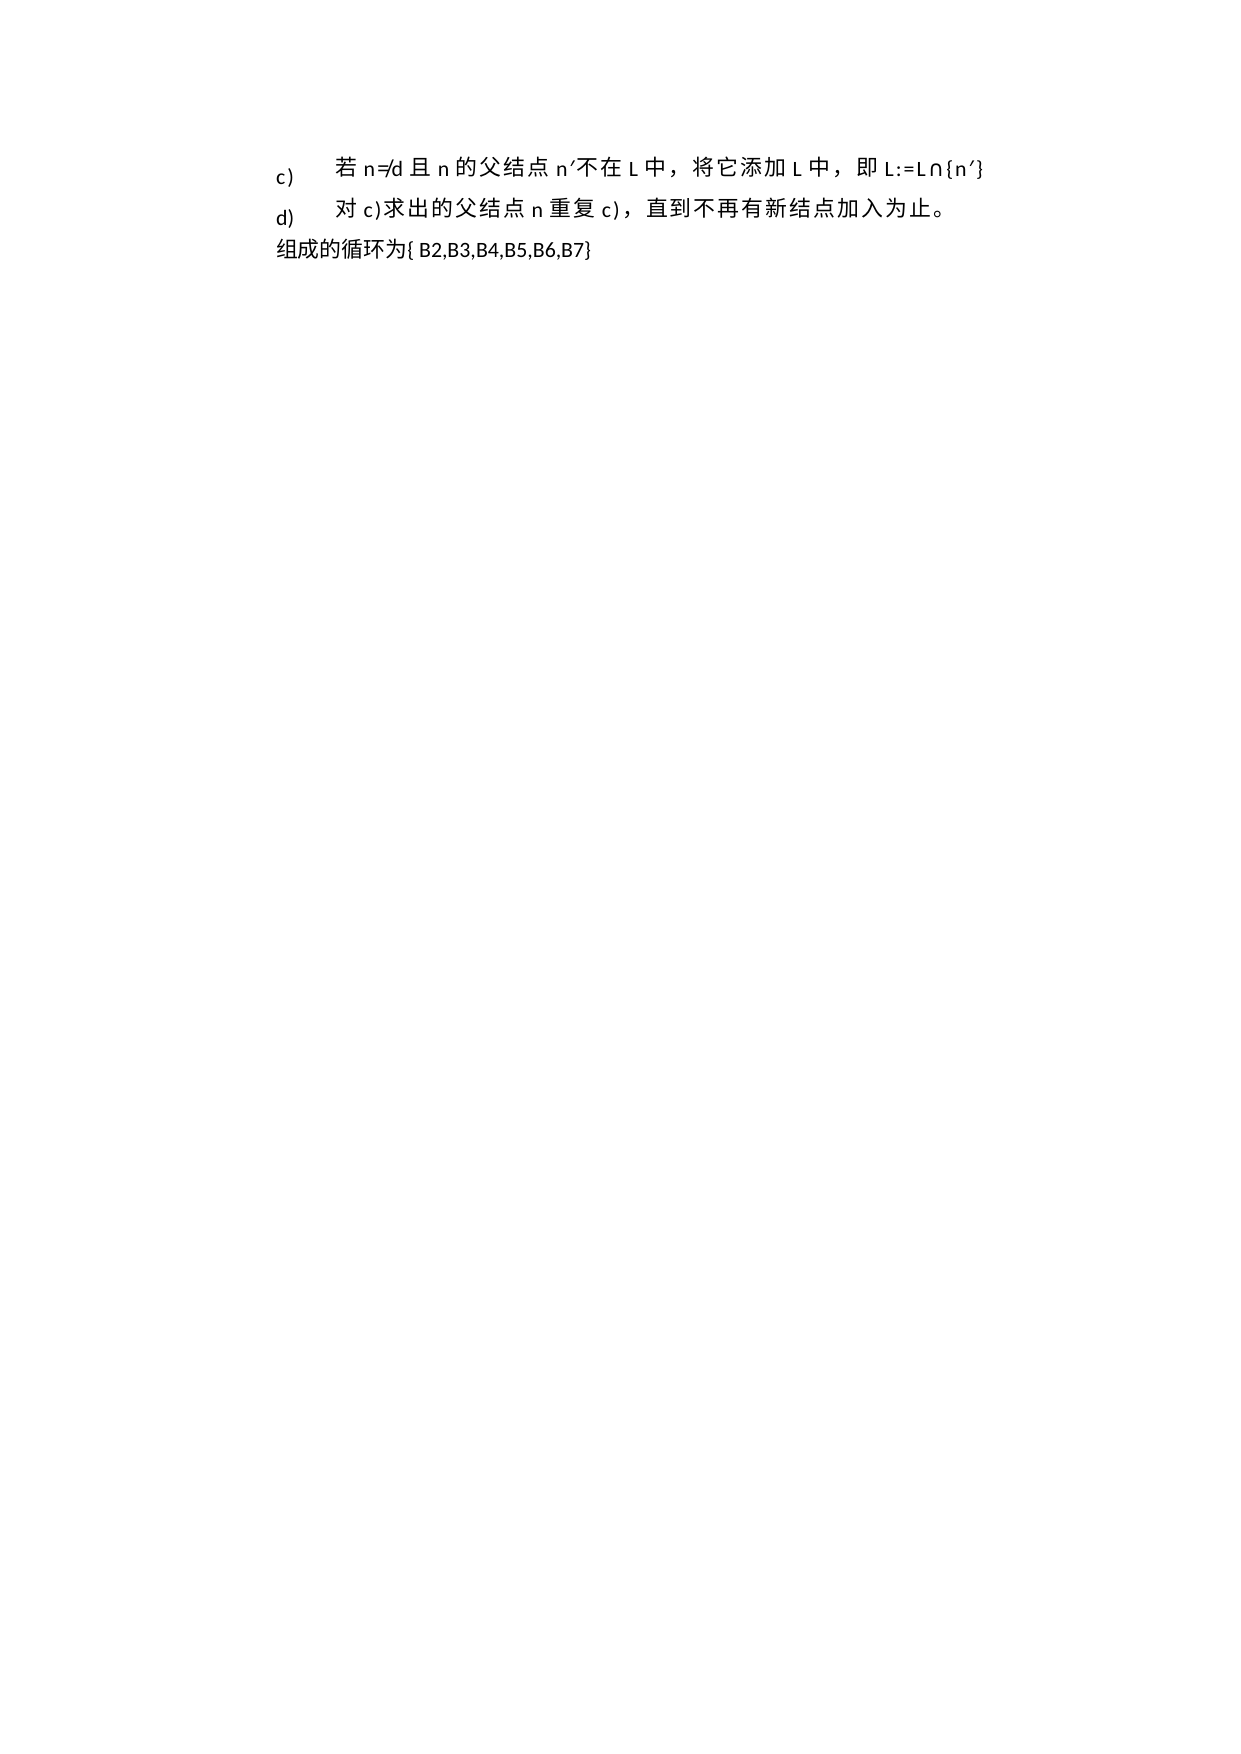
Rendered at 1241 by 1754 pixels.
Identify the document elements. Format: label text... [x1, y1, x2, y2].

list 对c)求出的父结点n重复c)，直到不再有新结点加入为止。 [276, 191, 1053, 232]
list 若n≠d且n的父结点n′不在L中，将它添加L中，即L:=L∩{n′} [276, 150, 1053, 191]
text 组成的循环为{ B2,B3,B4,B5,B6,B7} [276, 232, 1053, 263]
